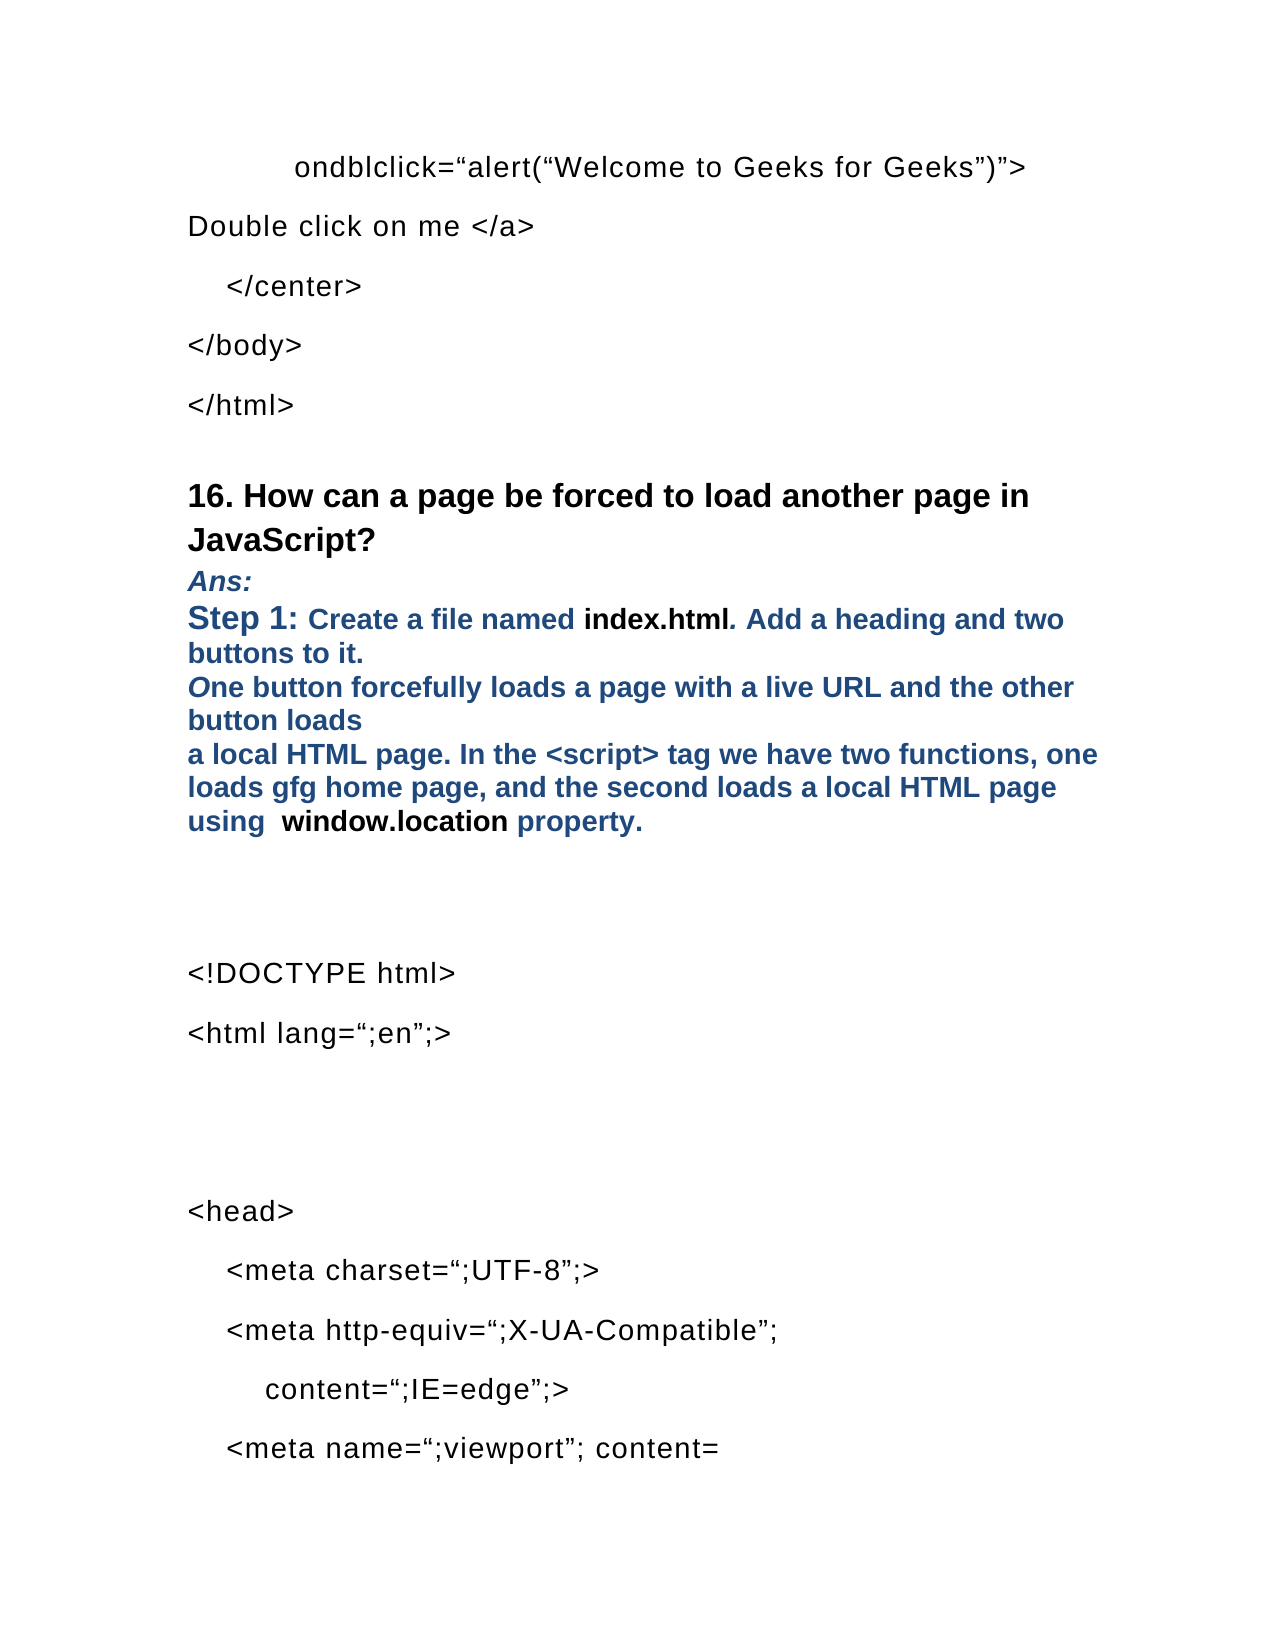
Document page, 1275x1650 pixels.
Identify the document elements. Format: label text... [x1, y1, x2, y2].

subtitle </html> [187, 387, 1125, 421]
subtitle <meta http-equiv=“;X-UA-Compatible”; [187, 1313, 1125, 1346]
text a local HTML page. In the <script> tag we have two functions, one loads gfg home page, and the second loads a local HTML page using window.location property. [187, 737, 1125, 838]
subtitle ondblclick=“alert(“Welcome to Geeks for Geeks”)”> [187, 150, 1125, 183]
subtitle <head> [187, 1194, 1125, 1227]
subtitle <meta name=“;viewport”; content= [187, 1431, 1125, 1465]
subtitle <!DOCTYPE html> [187, 956, 1125, 990]
text One button forcefully loads a page with a live URL and the other button loads [187, 670, 1125, 737]
text Step 1: Create a file named index.html. Add a heading and two buttons to it. [187, 598, 1125, 670]
subtitle <html lang=“;en”;> [187, 1016, 1125, 1049]
text Ans: [187, 564, 1125, 598]
subtitle Double click on me </a> [187, 209, 1125, 243]
subtitle 16. How can a page be forced to load another page in JavaScript? [187, 476, 1125, 559]
subtitle content=“;IE=edge”;> [187, 1372, 1125, 1406]
subtitle <meta charset=“;UTF-8”;> [187, 1253, 1125, 1287]
subtitle </body> [187, 328, 1125, 362]
subtitle </center> [187, 269, 1125, 302]
